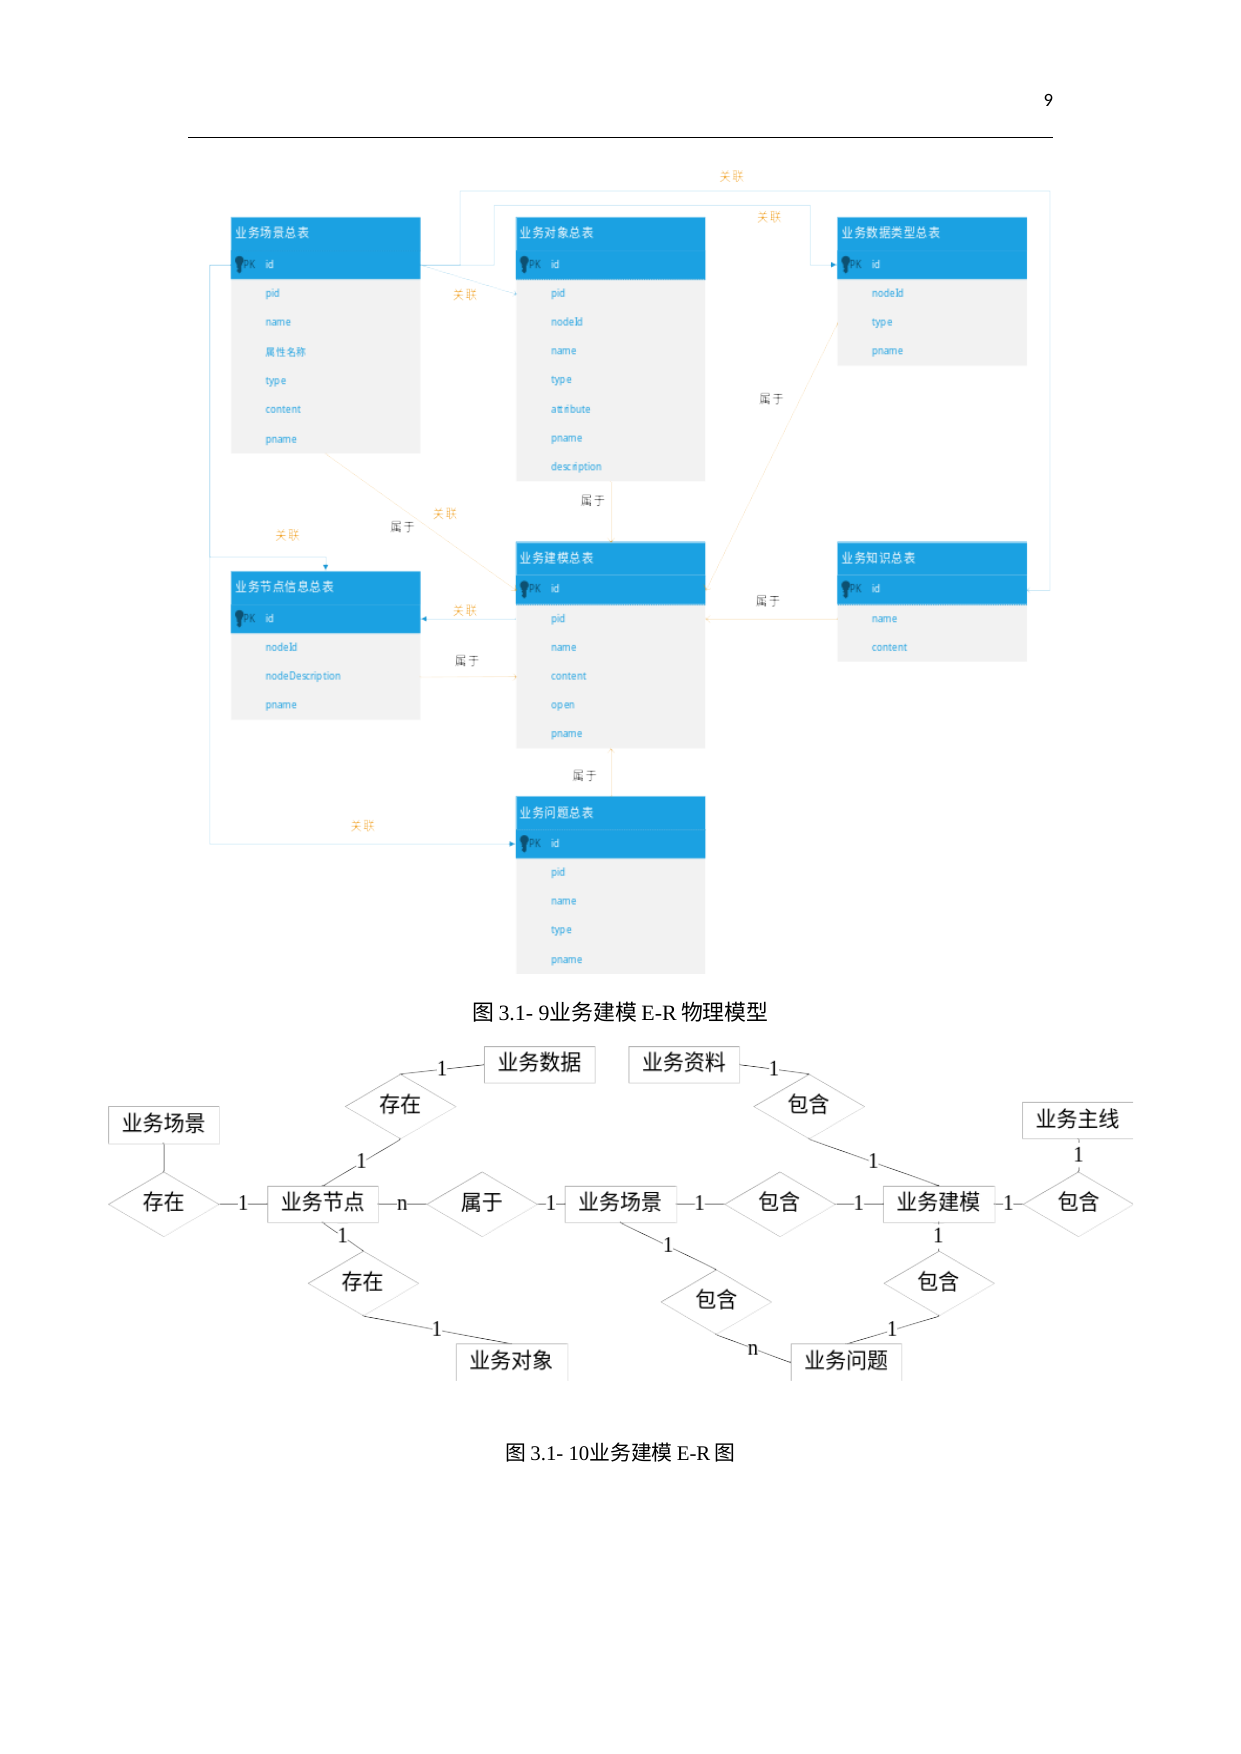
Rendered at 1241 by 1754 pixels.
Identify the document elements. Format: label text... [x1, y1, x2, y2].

text 图3.1- 10业务建模E-R图 [187, 1205, 1053, 1468]
text 图3.1- 10业务建模E-R图 [187, 1044, 1053, 1203]
text 图3.1- 9业务建模E-R物理模型 [187, 994, 1053, 1028]
